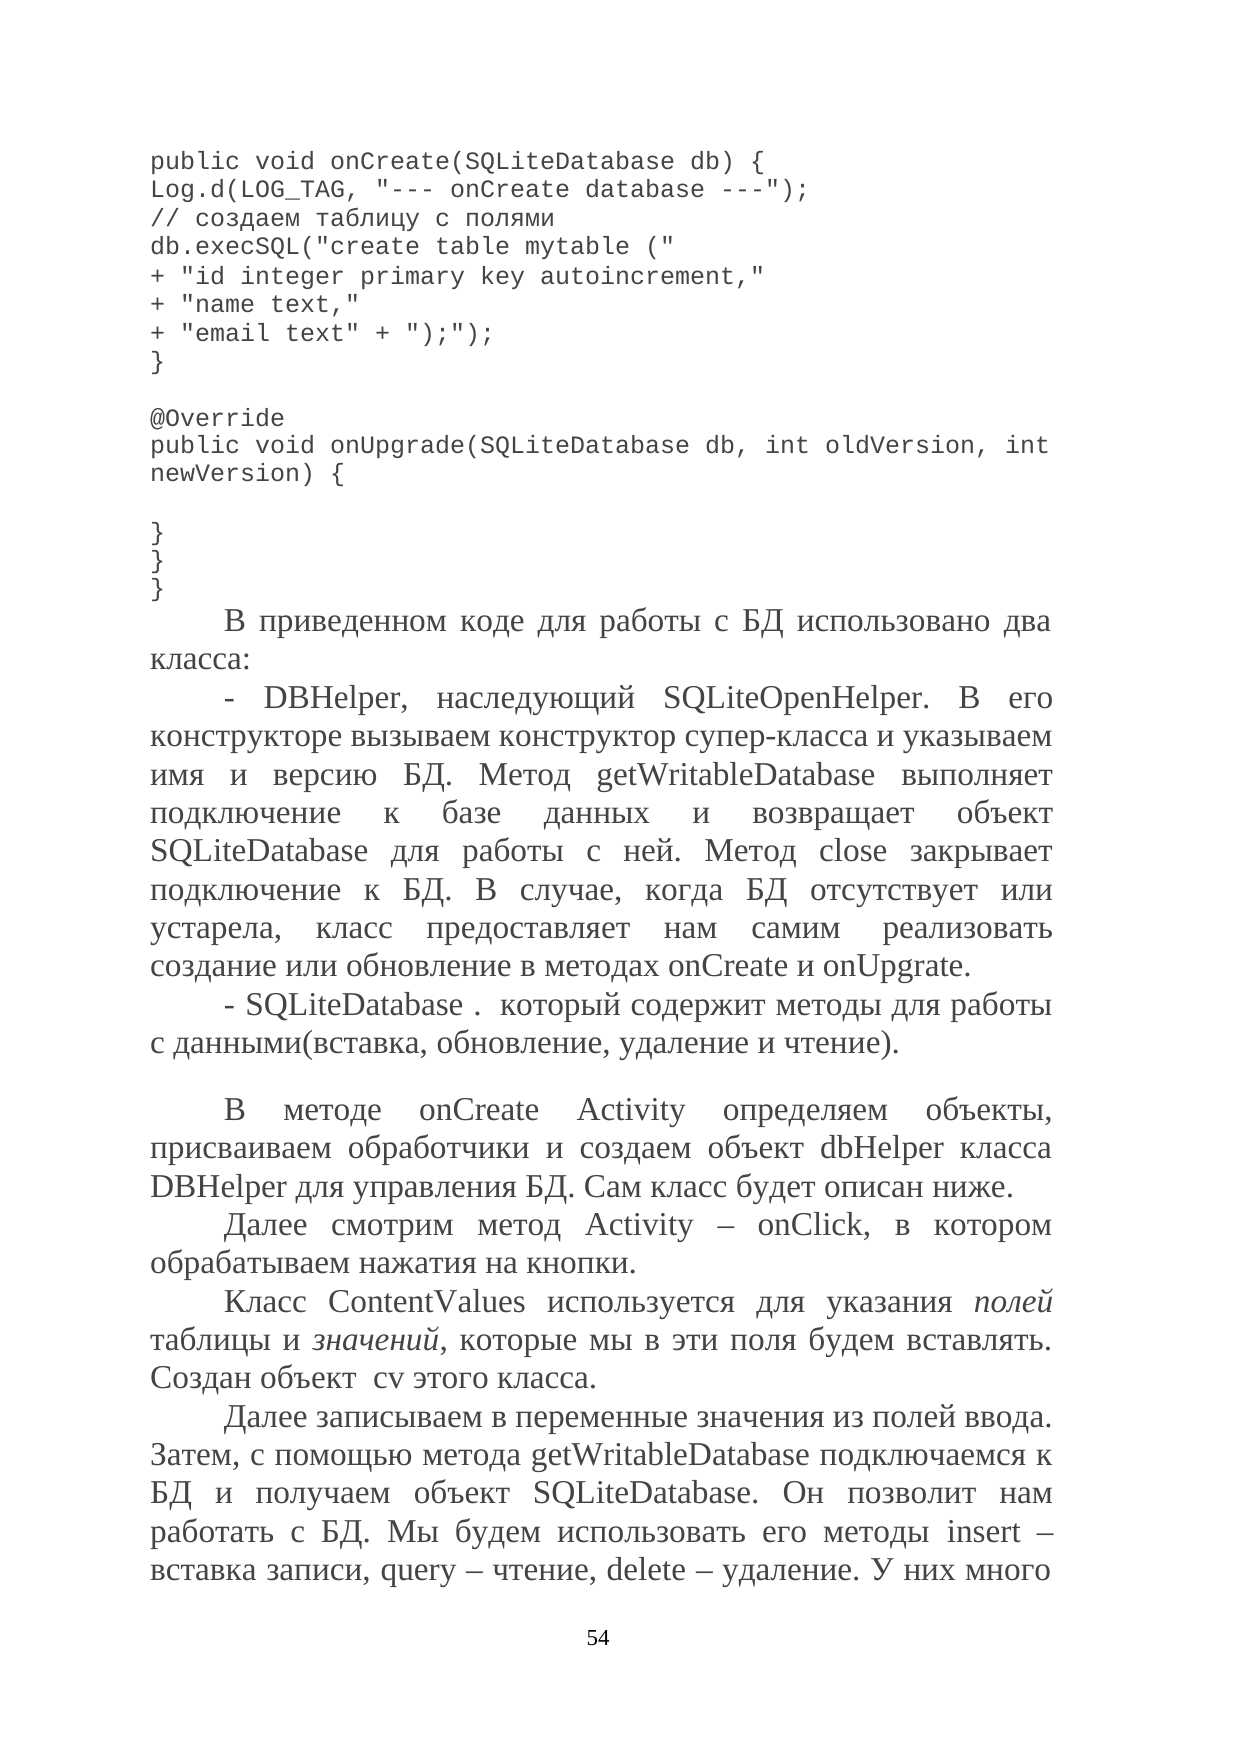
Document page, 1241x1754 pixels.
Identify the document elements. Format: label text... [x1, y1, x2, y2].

text + "id integer primary key autoincrement," [150, 262, 1103, 290]
text @Override [150, 404, 1103, 432]
text } [150, 574, 1103, 602]
text Далее смотрим метод Activity – onClick, в котором обрабатываем нажатия на кнопки. [150, 1204, 1053, 1281]
text // создаем таблицу с полями db.execSQL("create table mytable (" [150, 206, 676, 262]
text + "name text," [150, 290, 1103, 319]
text } [150, 546, 1103, 574]
text класса: [150, 639, 1103, 677]
list SQLiteDatabase . который содержит методы для работы с данными(вставка, обновление, удаление и чтение). [150, 984, 1053, 1061]
list DBHelper, наследующий SQLiteOpenHelper. В его конструкторе вызываем конструктор супер-класса и указываем имя и версию БД. Метод getWritableDatabase выполняет подключение к базе данных и возвращает объект SQLiteDatabase для работы с ней. Метод close закрывает подключение к БД. В случае, когда БД отсутствует или устарела, класс предоставляет нам самим реализовать создание или обновление в методах onCreate и onUpgrate. [150, 677, 1053, 984]
text } [150, 517, 1103, 546]
text public void onCreate(SQLiteDatabase db) { Log.d(LOG_TAG, "--- onCreate database ---"); [150, 149, 909, 205]
text В методе onCreate Activity определяем объекты, присваиваем обработчики и создаем объект dbHelper класса DBHelper для управления БД. Сам класс будет описан ниже. [150, 1089, 1053, 1204]
text Класс ContentValues используется для указания полей таблицы и значений, которые мы в эти поля будем вставлять. Создан объект cv этого класса. [150, 1281, 1053, 1396]
text } [150, 347, 1103, 376]
text public void onUpgrade(SQLiteDatabase db, int oldVersion, int newVersion) { [150, 432, 1052, 489]
text + "email text" + ");"); [150, 319, 1103, 347]
text В приведенном коде для работы с БД использовано два [224, 602, 1103, 639]
text Далее записываем в переменные значения из полей ввода. Затем, с помощью метода getWritableDatabase подключаемся к БД и получаем объект SQLiteDatabase. Он позволит нам работать с БД. Мы будем использовать его методы insert – вставка записи, query – чтение, delete – удаление. У них много [150, 1396, 1053, 1588]
